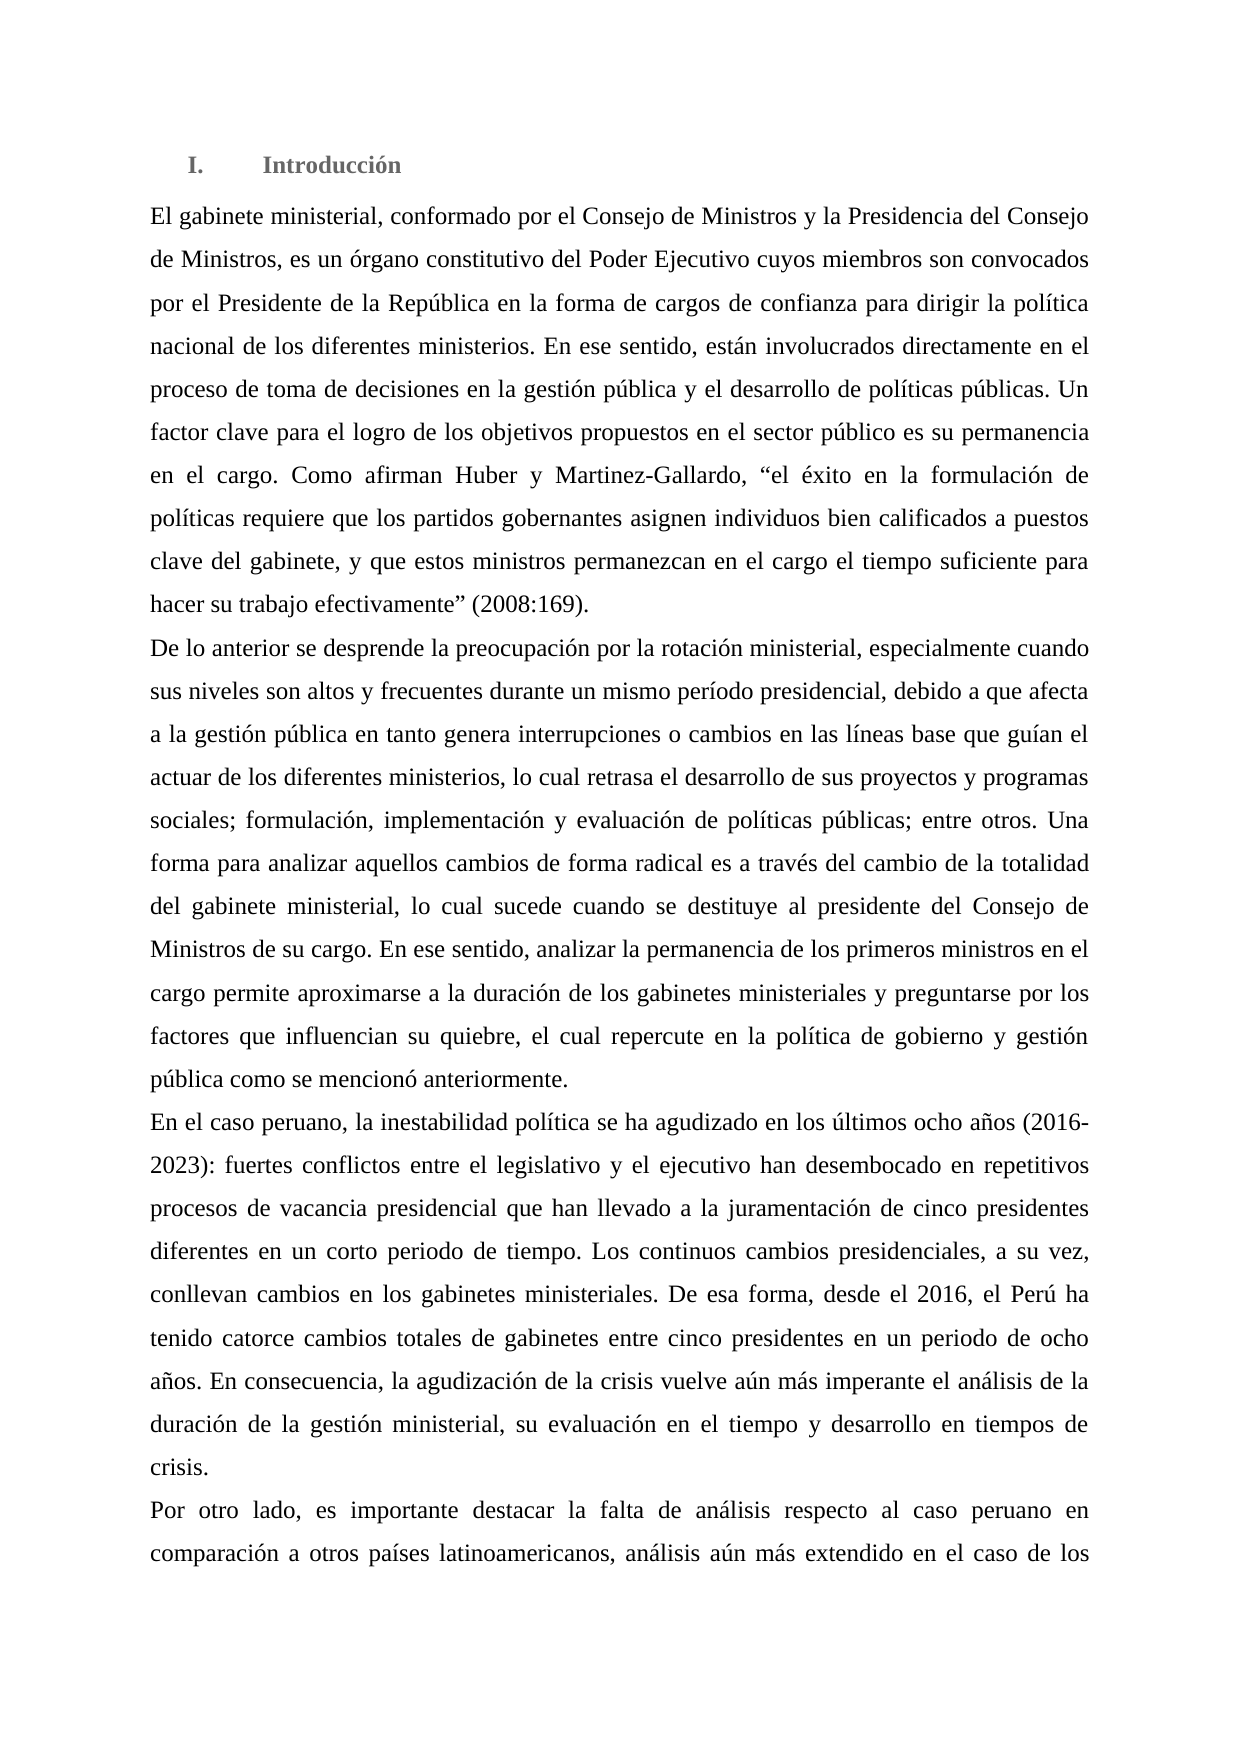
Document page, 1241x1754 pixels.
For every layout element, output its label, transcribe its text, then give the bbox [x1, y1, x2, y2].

text De lo anterior se desprende la preocupación por la rotación ministerial, especialmente cuando sus niveles son altos y frecuentes durante un mismo período presidencial, debido a que afecta a la gestión pública en tanto genera interrupciones o cambios en las líneas base que guían el actuar de los diferentes ministerios, lo cual retrasa el desarrollo de sus proyectos y programas sociales; formulación, implementación y evaluación de políticas públicas; entre otros. Una forma para analizar aquellos cambios de forma radical es a través del cambio de la totalidad del gabinete ministerial, lo cual sucede cuando se destituye al presidente del Consejo de Ministros de su cargo. En ese sentido, analizar la permanencia de los primeros ministros en el cargo permite aproximarse a la duración de los gabinetes ministeriales y preguntarse por los factores que influencian su quiebre, el cual repercute en la política de gobierno y gestión pública como se mencionó anteriormente. [150, 633, 1090, 1093]
text En el caso peruano, la inestabilidad política se ha agudizado en los últimos ocho años (2016-2023): fuertes conflictos entre el legislativo y el ejecutivo han desembocado en repetitivos procesos de vacancia presidencial que han llevado a la juramentación de cinco presidentes diferentes en un corto periodo de tiempo. Los continuos cambios presidenciales, a su vez, conllevan cambios en los gabinetes ministeriales. De esa forma, desde el 2016, el Perú ha tenido catorce cambios totales de gabinetes entre cinco presidentes en un periodo de ocho años. En consecuencia, la agudización de la crisis vuelve aún más imperante el análisis de la duración de la gestión ministerial, su evaluación en el tiempo y desarrollo en tiempos de crisis. [150, 1107, 1090, 1481]
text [150, 1495, 1090, 1567]
text El gabinete ministerial, conformado por el Consejo de Ministros y la Presidencia del Consejo de Ministros, es un órgano constitutivo del Poder Ejecutivo cuyos miembros son convocados por el Presidente de la República en la forma de cargos de confianza para dirigir la política nacional de los diferentes ministerios. En ese sentido, están involucrados directamente en el proceso de toma de decisiones en la gestión pública y el desarrollo de políticas públicas. Un factor clave para el logro de los objetivos propuestos en el sector público es su permanencia en el cargo. Como afirman Huber y Martinez-Gallardo, “el éxito en la formulación de políticas requiere que los partidos gobernantes asignen individuos bien calificados a puestos clave del gabinete, y que estos ministros permanezcan en el cargo el tiempo suficiente para hacer su trabajo efectivamente” (2008:169). [150, 201, 1090, 618]
subtitle Introducción [187, 150, 1090, 179]
